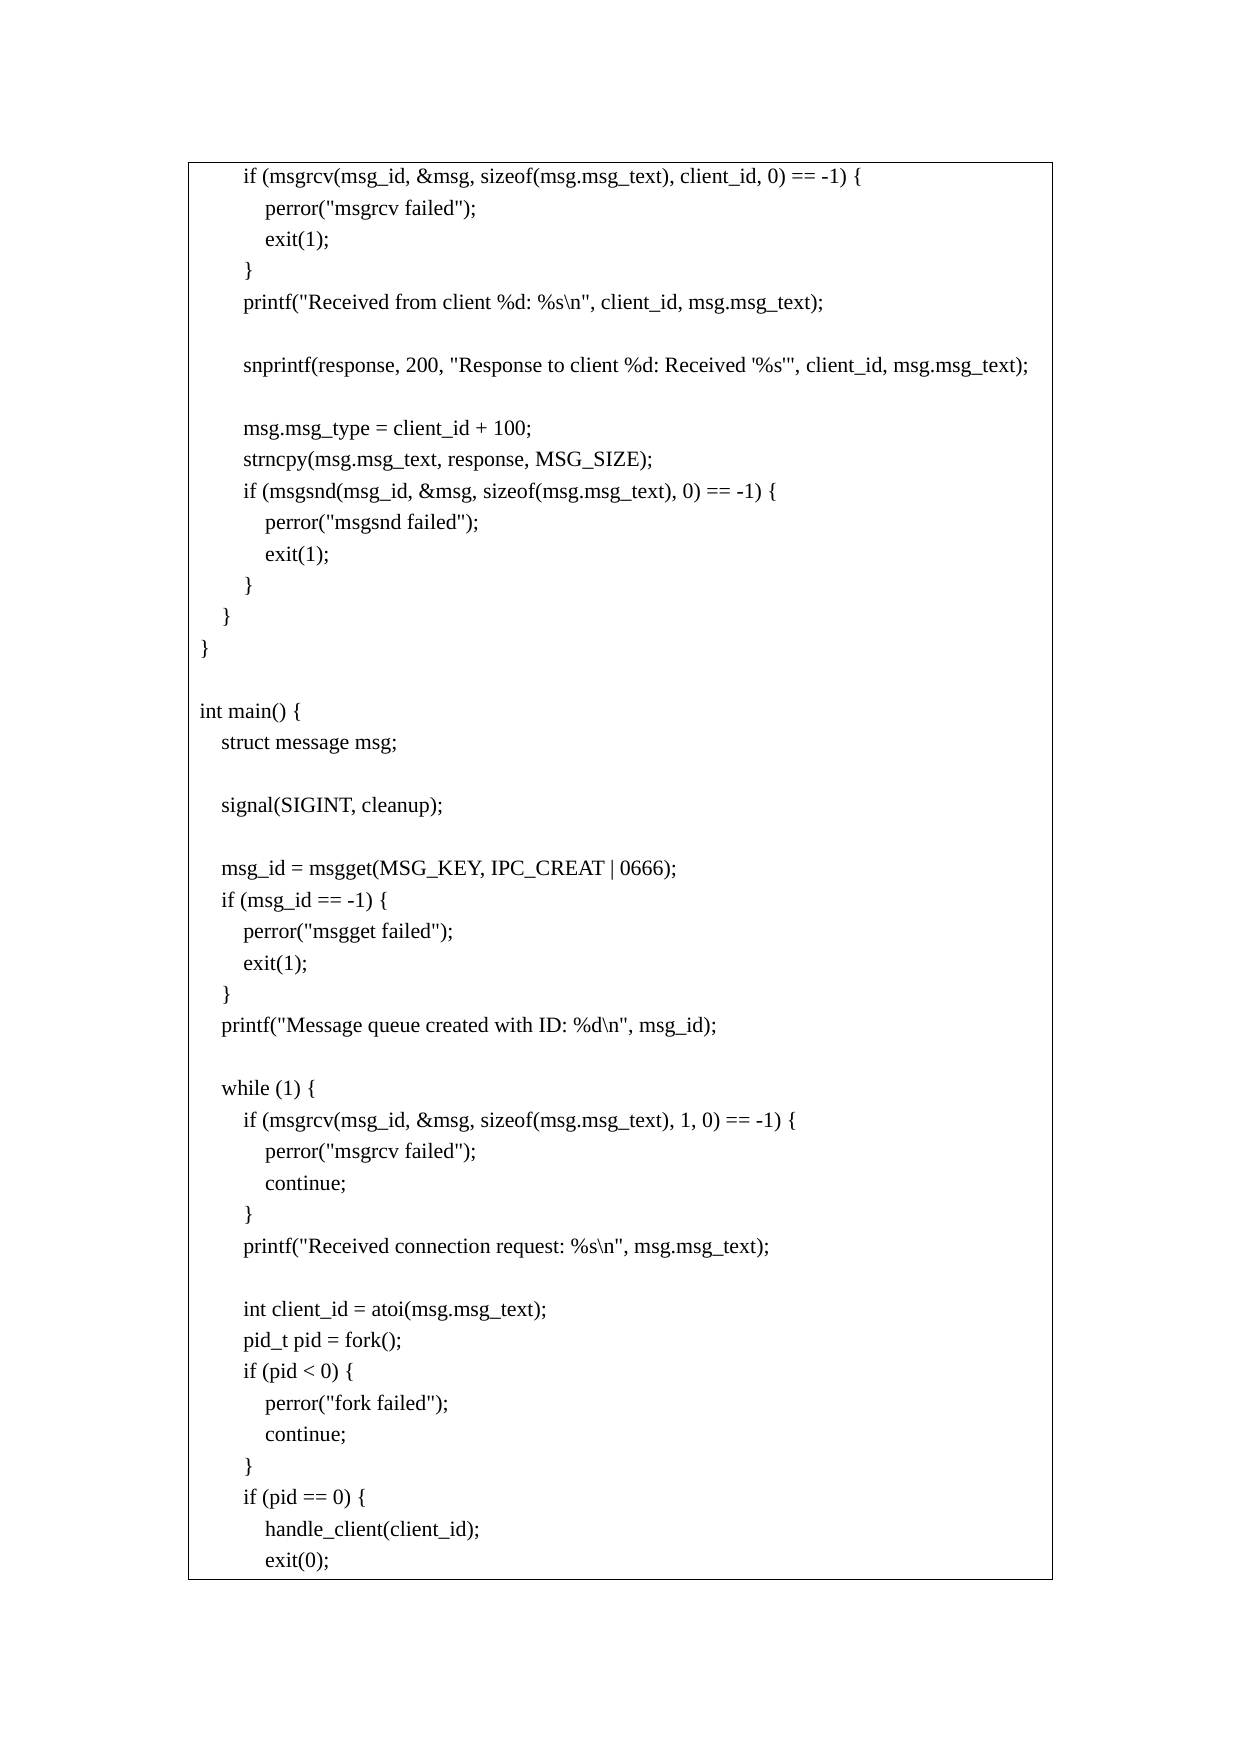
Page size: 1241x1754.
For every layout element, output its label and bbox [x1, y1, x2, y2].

table_header [189, 163, 1052, 1579]
